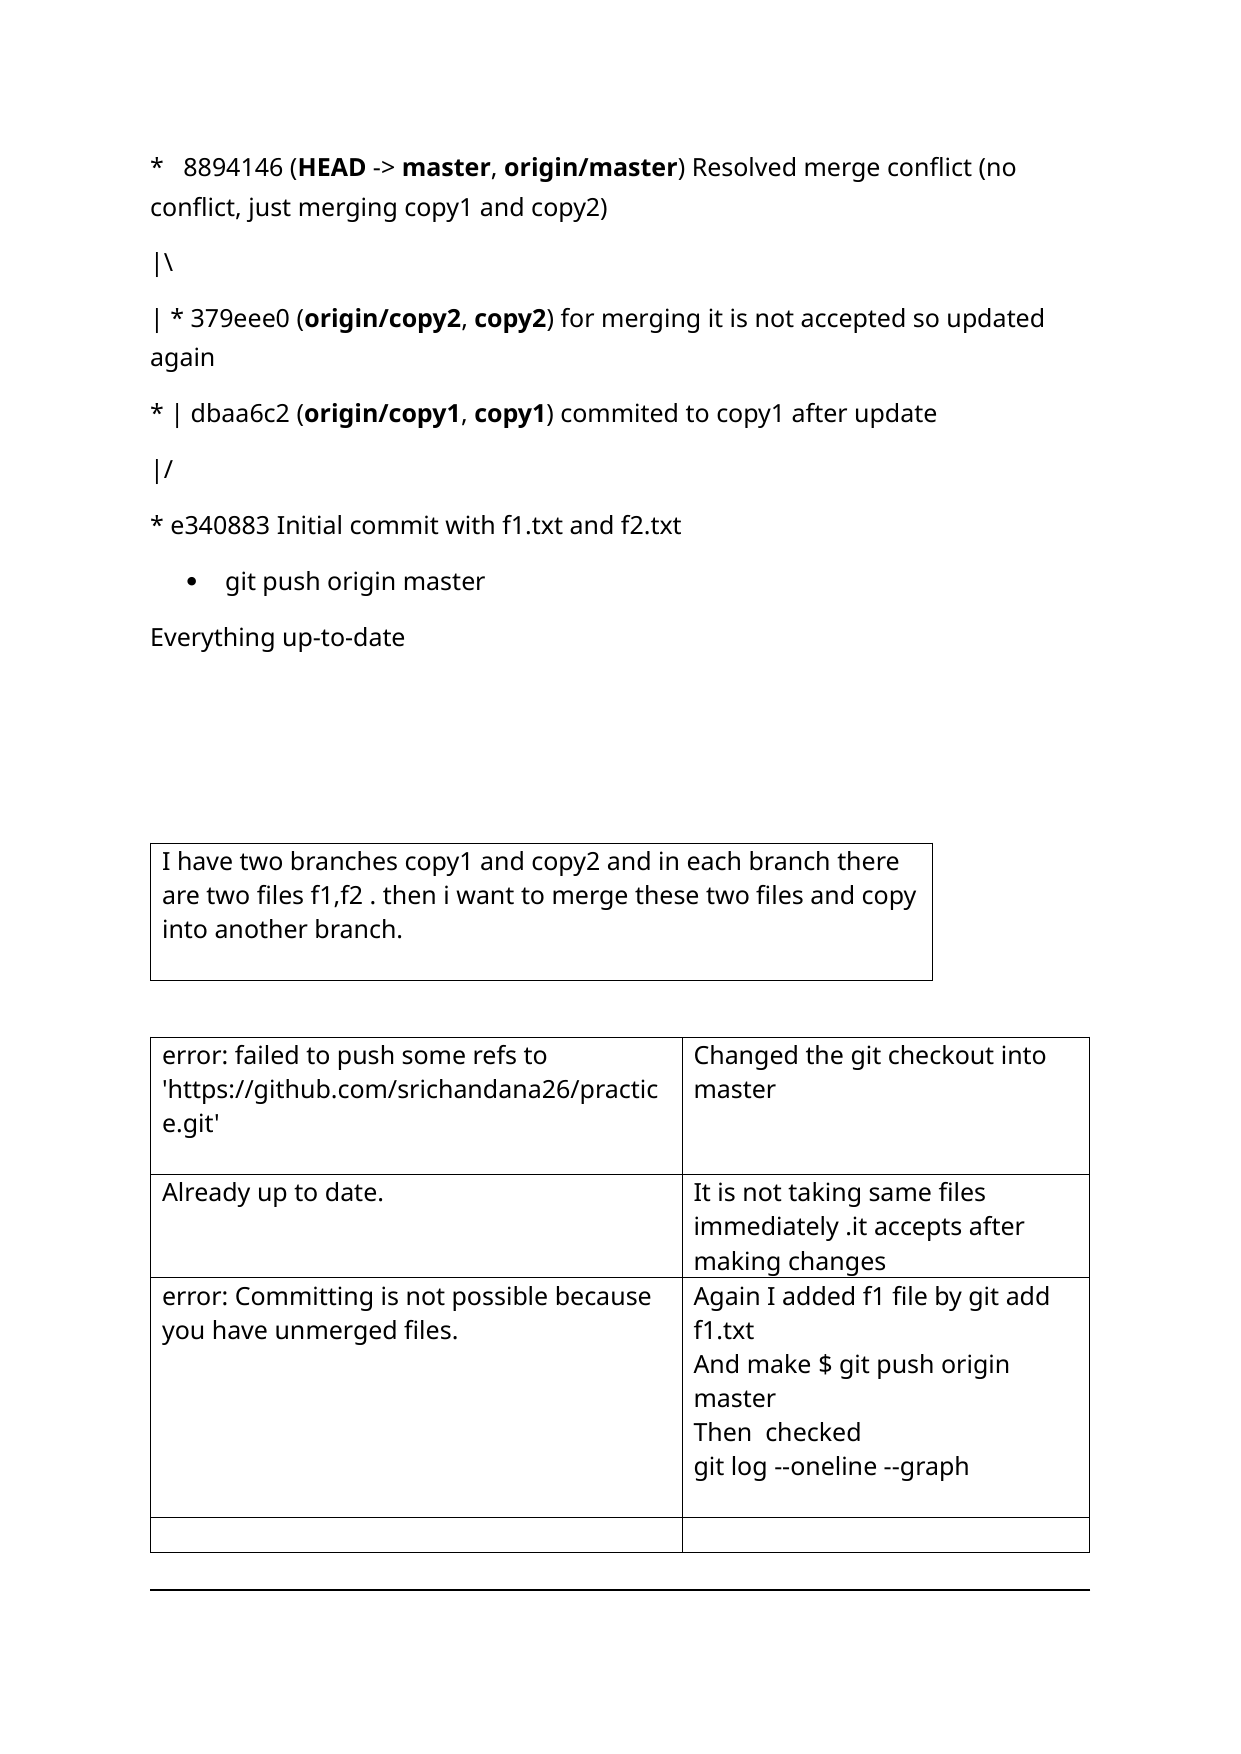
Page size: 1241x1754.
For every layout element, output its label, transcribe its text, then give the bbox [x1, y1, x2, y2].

text | * 379eee0 (origin/copy2, copy2) for merging it is not accepted so updated again [150, 301, 1090, 374]
text * 8894146 (HEAD -> master, origin/master) Resolved merge conflict (no conflict, just merging copy1 and copy2) [150, 150, 1090, 223]
text |/ [150, 452, 1090, 486]
table_cell Again I added f1 file by git add f1.txt And make $ git push origin master Then checked git log --oneline --graph [683, 1278, 1089, 1517]
text * | dbaa6c2 (origin/copy1, copy1) commited to copy1 after update [150, 396, 1090, 430]
table_cell [683, 1518, 1089, 1552]
table_header I have two branches copy1 and copy2 and in each branch there are two files f1,f2 . then i want to merge these two files and copy into another branch. [151, 844, 932, 980]
text * e340883 Initial commit with f1.txt and f2.txt [150, 507, 1090, 542]
table_cell [151, 1518, 682, 1552]
table_header Changed the git checkout into master [683, 1038, 1089, 1174]
table_cell It is not taking same files immediately .it accepts after making changes [683, 1175, 1089, 1277]
text |\ [150, 245, 1090, 279]
list git push origin master [187, 563, 1090, 597]
table_cell Already up to date. [151, 1175, 682, 1277]
text Everything up-to-date [150, 619, 1090, 653]
table_header error: failed to push some refs to 'https://github.com/srichandana26/practice.git' [151, 1038, 682, 1174]
table_cell error: Committing is not possible because you have unmerged files. [151, 1278, 682, 1517]
